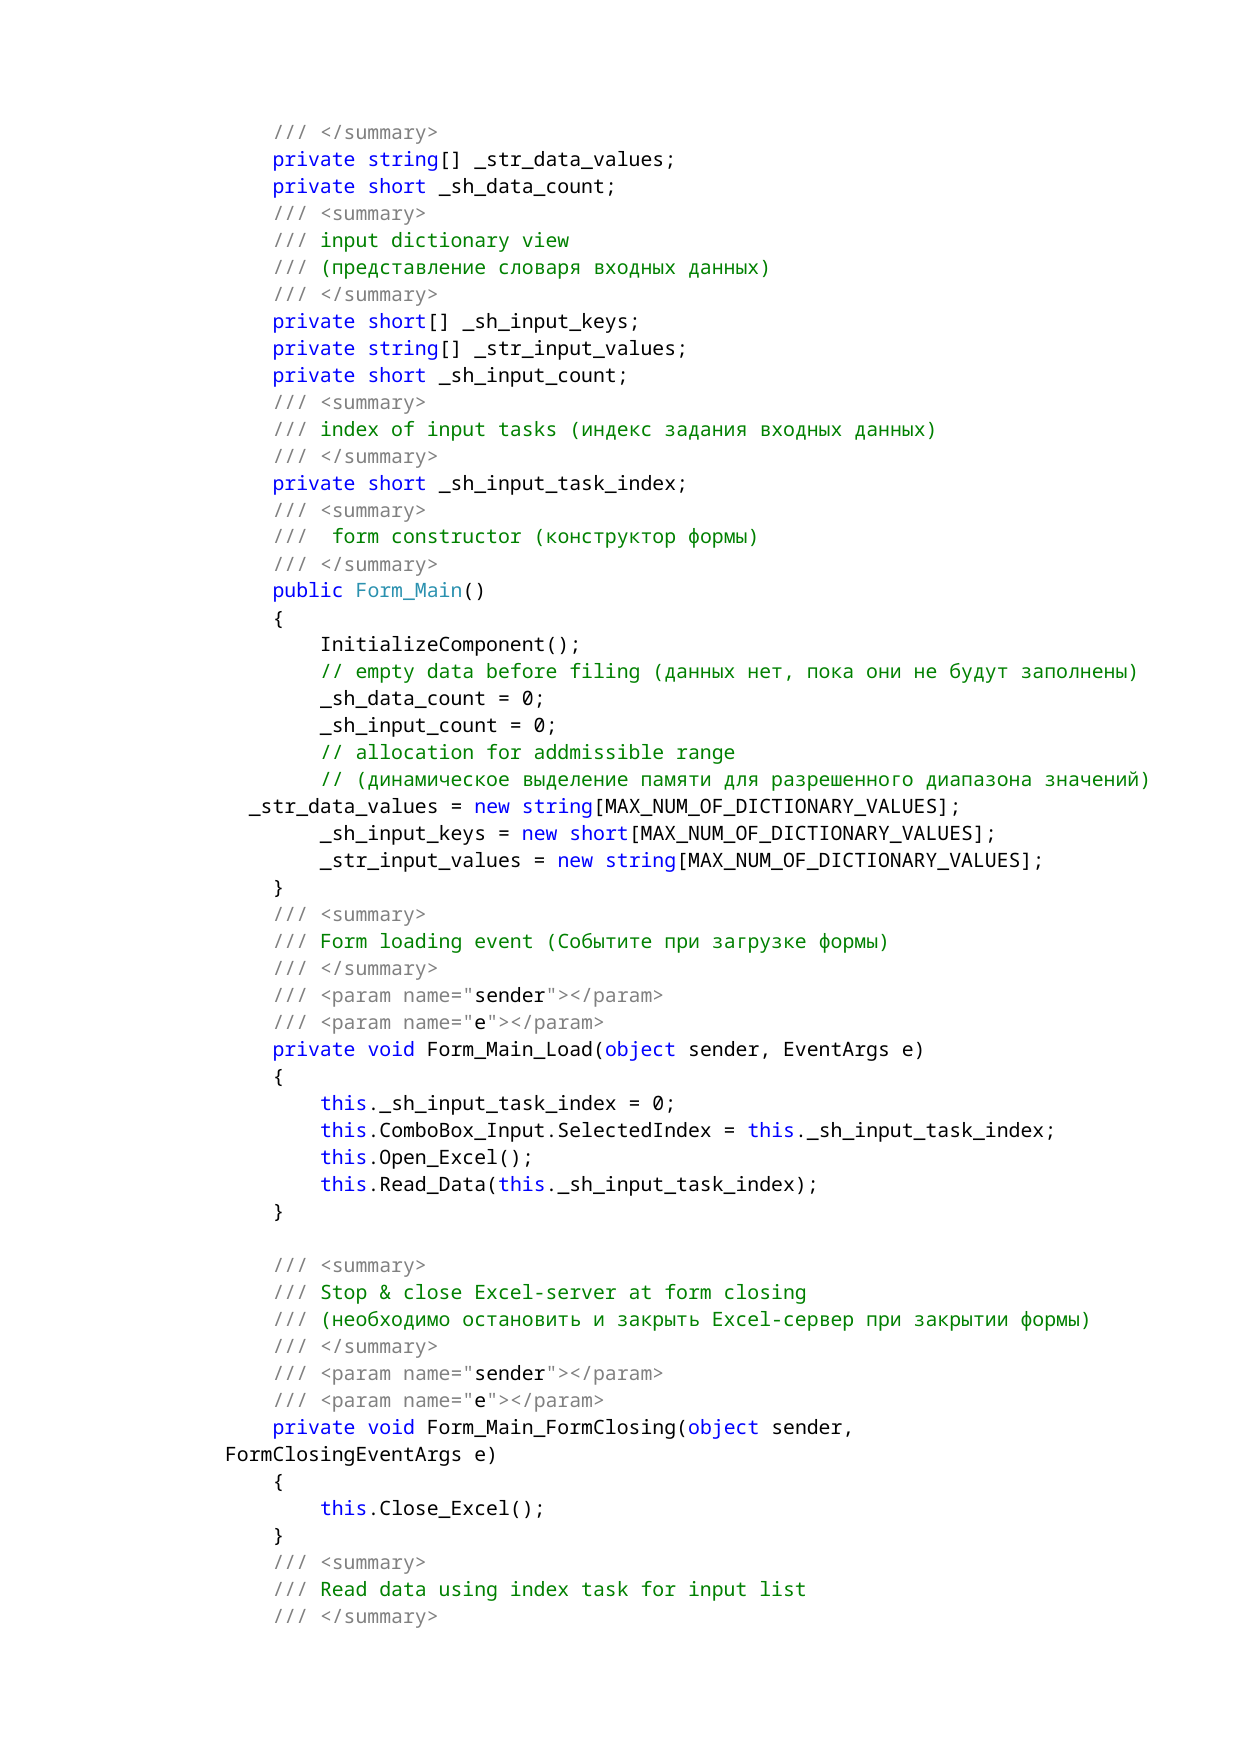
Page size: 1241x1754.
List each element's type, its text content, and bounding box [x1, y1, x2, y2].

text InitializeComponent(); [177, 631, 1152, 658]
text /// index of input tasks (индекс задания входных данных) [177, 415, 1152, 442]
text _str_data_values = new string[MAX_NUM_OF_DICTIONARY_VALUES]; [177, 793, 1152, 819]
text /// <summary> [177, 496, 1152, 523]
text } [177, 1197, 1152, 1224]
text FormClosingEventArgs e) [177, 1440, 1152, 1467]
text this.Read_Data(this._sh_input_task_index); [177, 1170, 1152, 1197]
text /// <param name="e"></param> [177, 1386, 1152, 1413]
text private short _sh_input_count; [177, 361, 1152, 388]
text private short _sh_data_count; [177, 172, 1152, 199]
text this.ComboBox_Input.SelectedIndex = this._sh_input_task_index; [177, 1116, 1152, 1143]
text /// <summary> [177, 388, 1152, 415]
text /// Read data using index task for input list [177, 1575, 1152, 1602]
text /// <param name="sender"></param> [177, 1359, 1152, 1386]
text // empty data before filing (данных нет, пока они не будут заполнены) [177, 658, 1152, 685]
text /// </summary> [177, 280, 1152, 307]
text /// </summary> [177, 1332, 1152, 1359]
text /// <param name="e"></param> [177, 1008, 1152, 1035]
text private string[] _str_data_values; [177, 145, 1152, 172]
text private short _sh_input_task_index; [177, 469, 1152, 496]
text this.Close_Excel(); [177, 1494, 1152, 1521]
text /// <param name="sender"></param> [177, 981, 1152, 1008]
text /// <summary> [177, 901, 1152, 927]
text { [177, 1062, 1152, 1089]
text /// form constructor (конструктор формы) [177, 523, 1152, 550]
text /// Stop & close Excel‐server at form closing [177, 1278, 1152, 1305]
text /// </summary> [177, 954, 1152, 981]
text { [177, 1467, 1152, 1494]
text /// Form loading event (Событите при загрузке формы) [177, 927, 1152, 954]
text /// </summary> [177, 118, 1152, 145]
text private string[] _str_input_values; [177, 334, 1152, 361]
text } [177, 1521, 1152, 1548]
text /// <summary> [177, 1251, 1152, 1278]
text this._sh_input_task_index = 0; [177, 1089, 1152, 1116]
text private void Form_Main_Load(object sender, EventArgs e) [177, 1035, 1152, 1062]
text // allocation for addmissible range [177, 739, 1152, 766]
text _str_input_values = new string[MAX_NUM_OF_DICTIONARY_VALUES]; [177, 847, 1152, 873]
text } [177, 873, 1152, 901]
text /// (представление словаря входных данных) [177, 253, 1152, 280]
text private void Form_Main_FormClosing(object sender, [177, 1413, 1152, 1440]
text // (динамическое выделение памяти для разрешенного диапазона значений) [177, 766, 1152, 793]
text /// <summary> [177, 199, 1152, 226]
text { [177, 604, 1152, 631]
text _sh_data_count = 0; [177, 685, 1152, 712]
text /// </summary> [177, 550, 1152, 577]
text /// </summary> [177, 1602, 1152, 1629]
text public Form_Main() [177, 577, 1152, 604]
text private short[] _sh_input_keys; [177, 307, 1152, 334]
text this.Open_Excel(); [177, 1143, 1152, 1170]
text /// (необходимо остановить и закрыть Excel‐сервер при закрытии формы) [177, 1305, 1152, 1332]
text _sh_input_keys = new short[MAX_NUM_OF_DICTIONARY_VALUES]; [177, 819, 1152, 847]
text /// input dictionary view [177, 226, 1152, 253]
text _sh_input_count = 0; [177, 712, 1152, 739]
text /// <summary> [177, 1548, 1152, 1575]
text /// </summary> [177, 442, 1152, 469]
